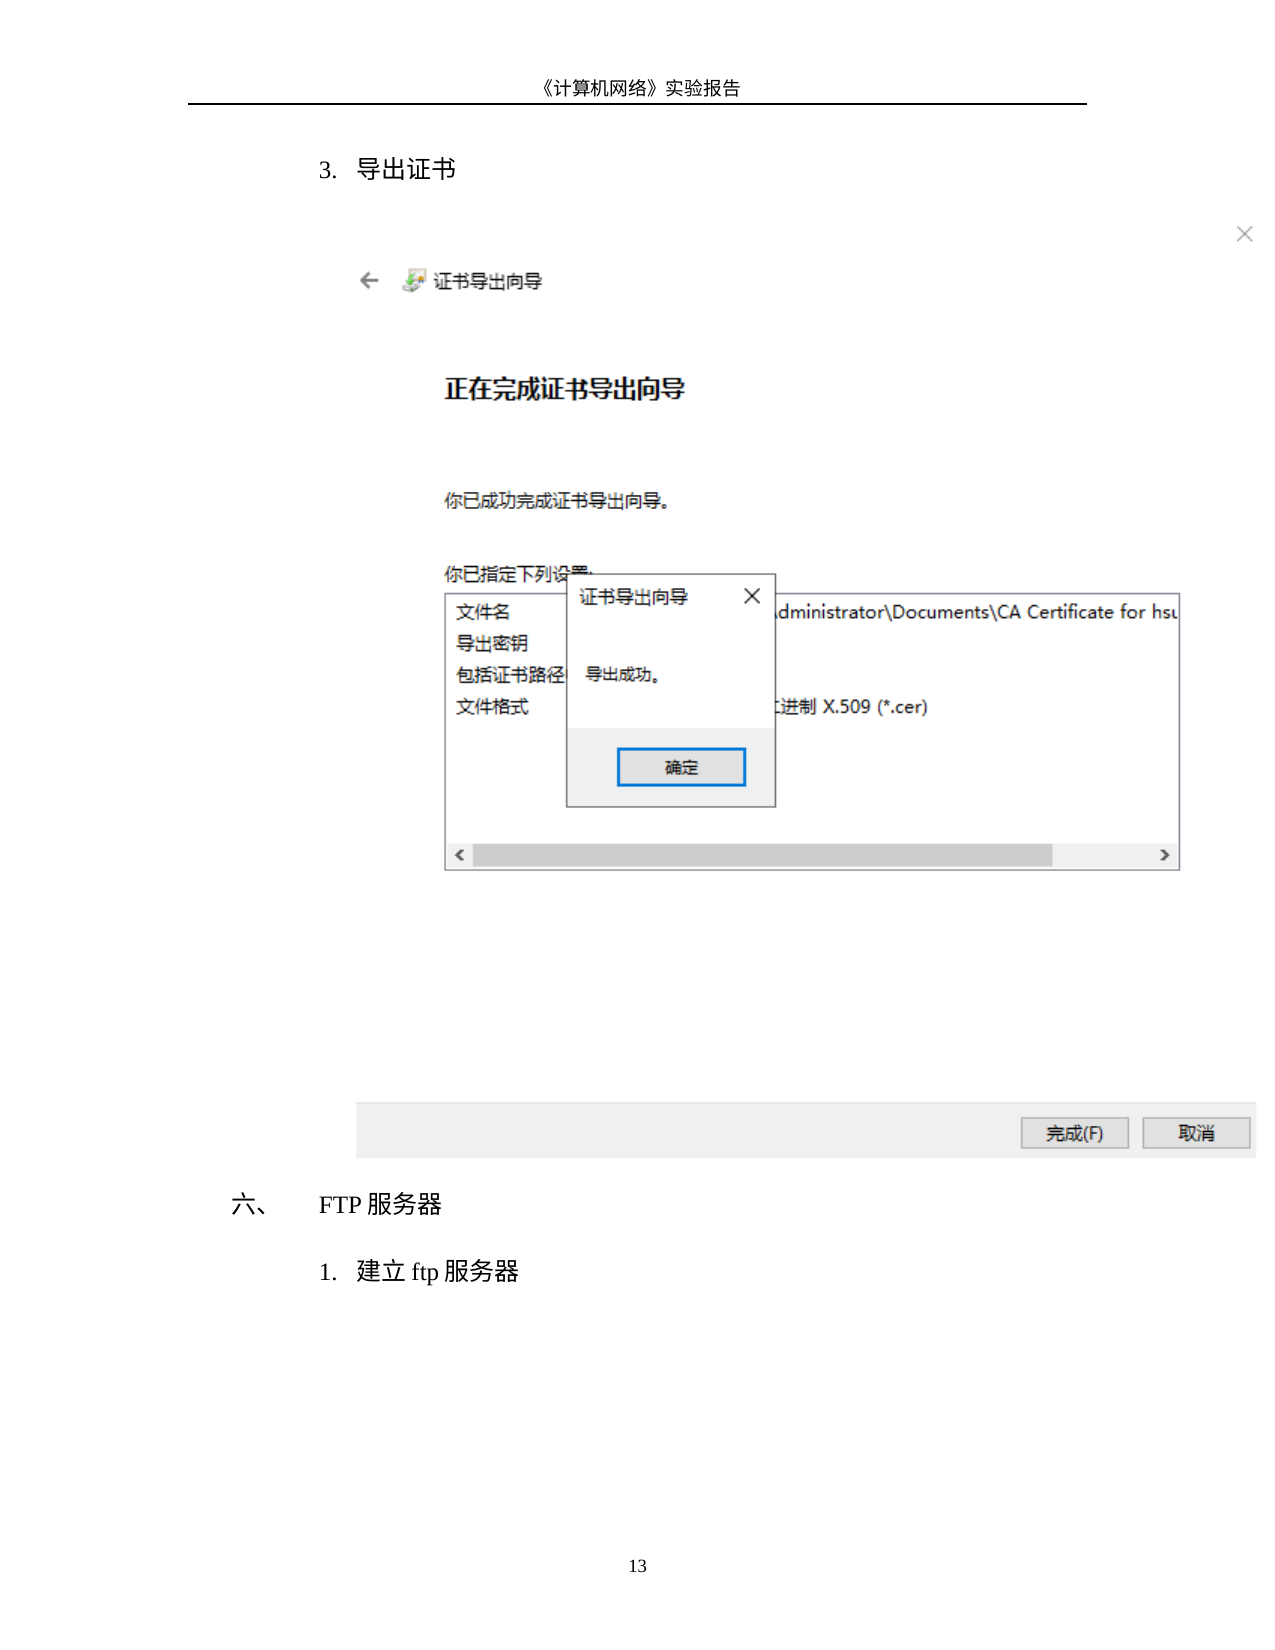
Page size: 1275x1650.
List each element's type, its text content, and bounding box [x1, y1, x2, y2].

list 建立ftp服务器 [319, 1251, 1087, 1287]
picture [356, 216, 1257, 1158]
list 导出证书 [319, 150, 1087, 186]
list FTP服务器 [231, 1184, 1087, 1221]
